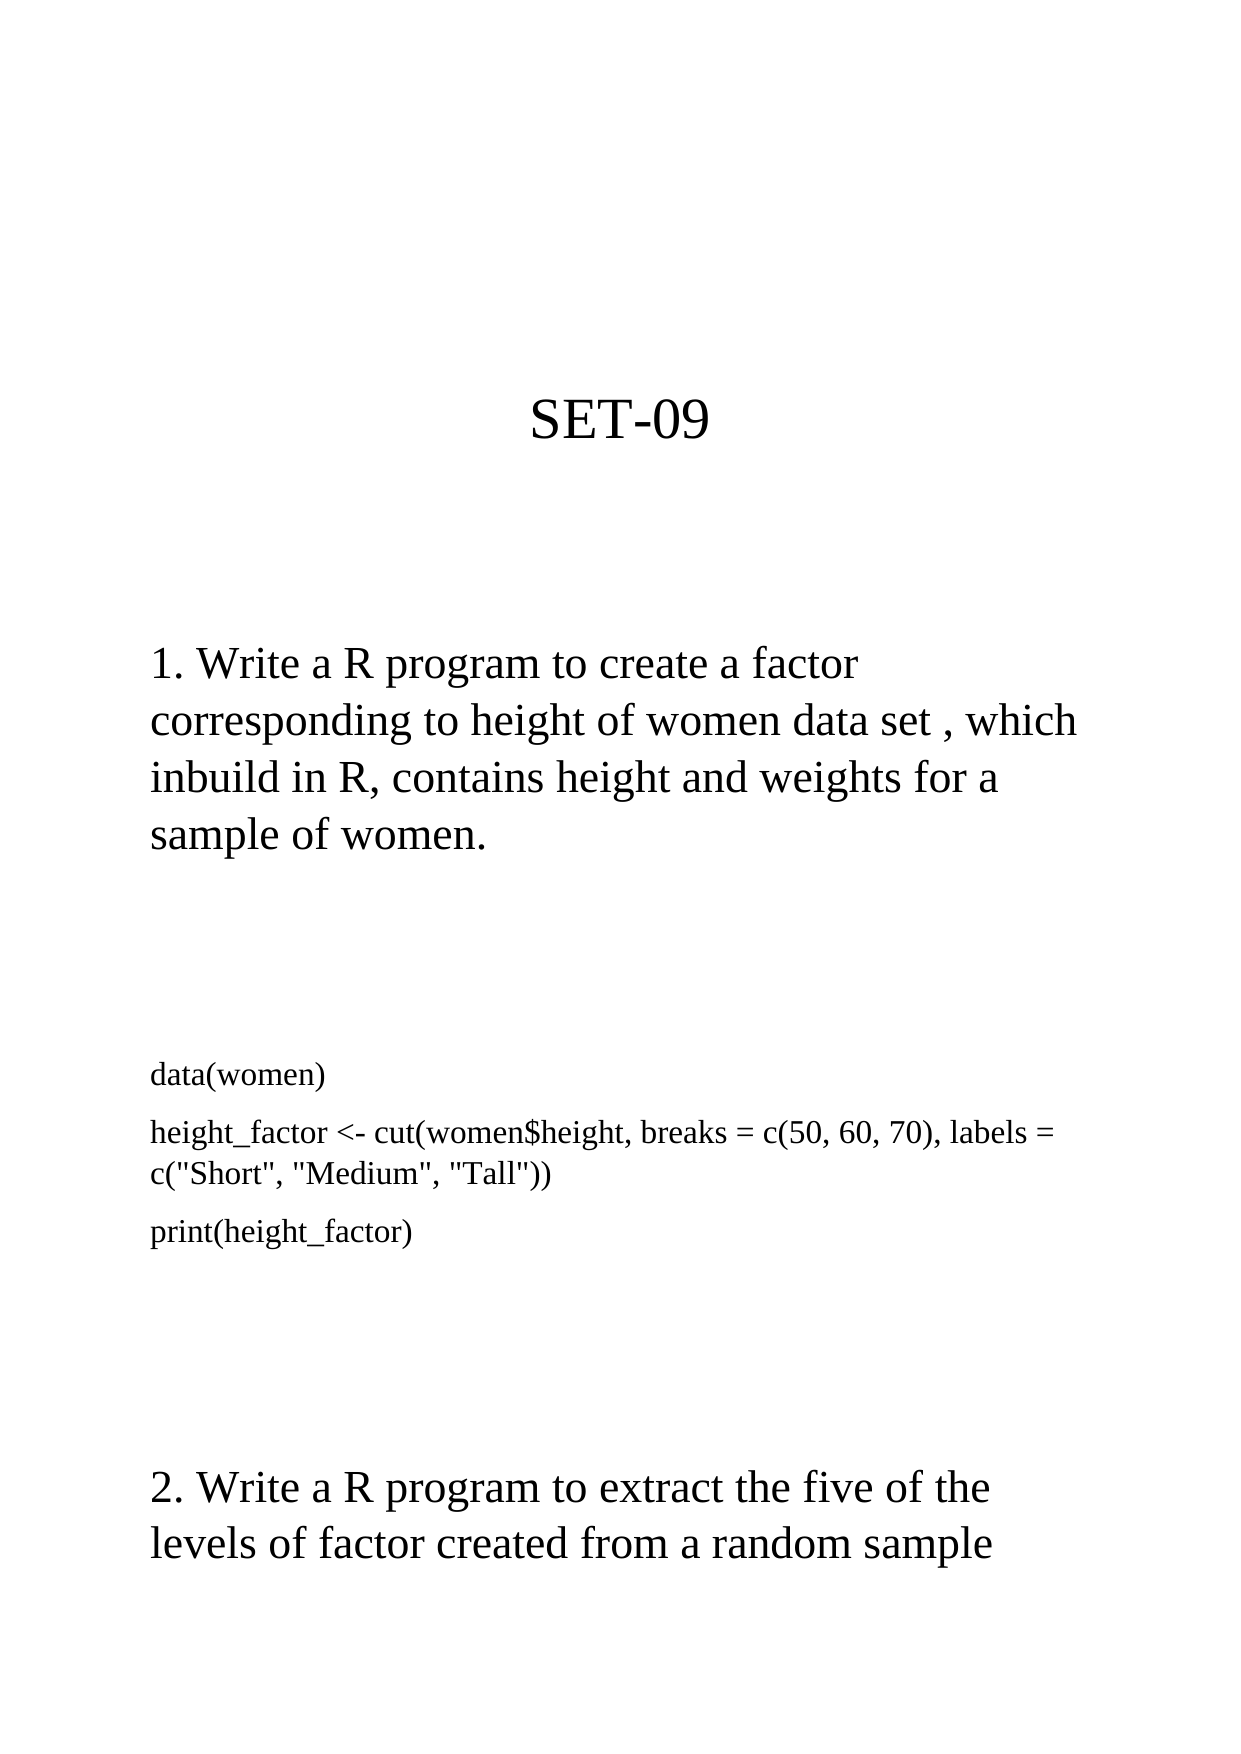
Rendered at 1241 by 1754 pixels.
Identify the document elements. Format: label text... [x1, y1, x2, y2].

text 1. Write a R program to create a factor corresponding to height of women data set , which inbuild in R, contains height and weights for a sample of women. [150, 636, 1090, 859]
text height_factor <- cut(women$height, breaks = c(50, 60, 70), labels = c("Short", "Medium", "Tall")) [150, 1112, 1090, 1192]
text SET-09 [150, 384, 1090, 451]
text data(women) [150, 1054, 1090, 1093]
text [150, 1459, 1090, 1569]
text print(height_factor) [150, 1212, 1090, 1250]
